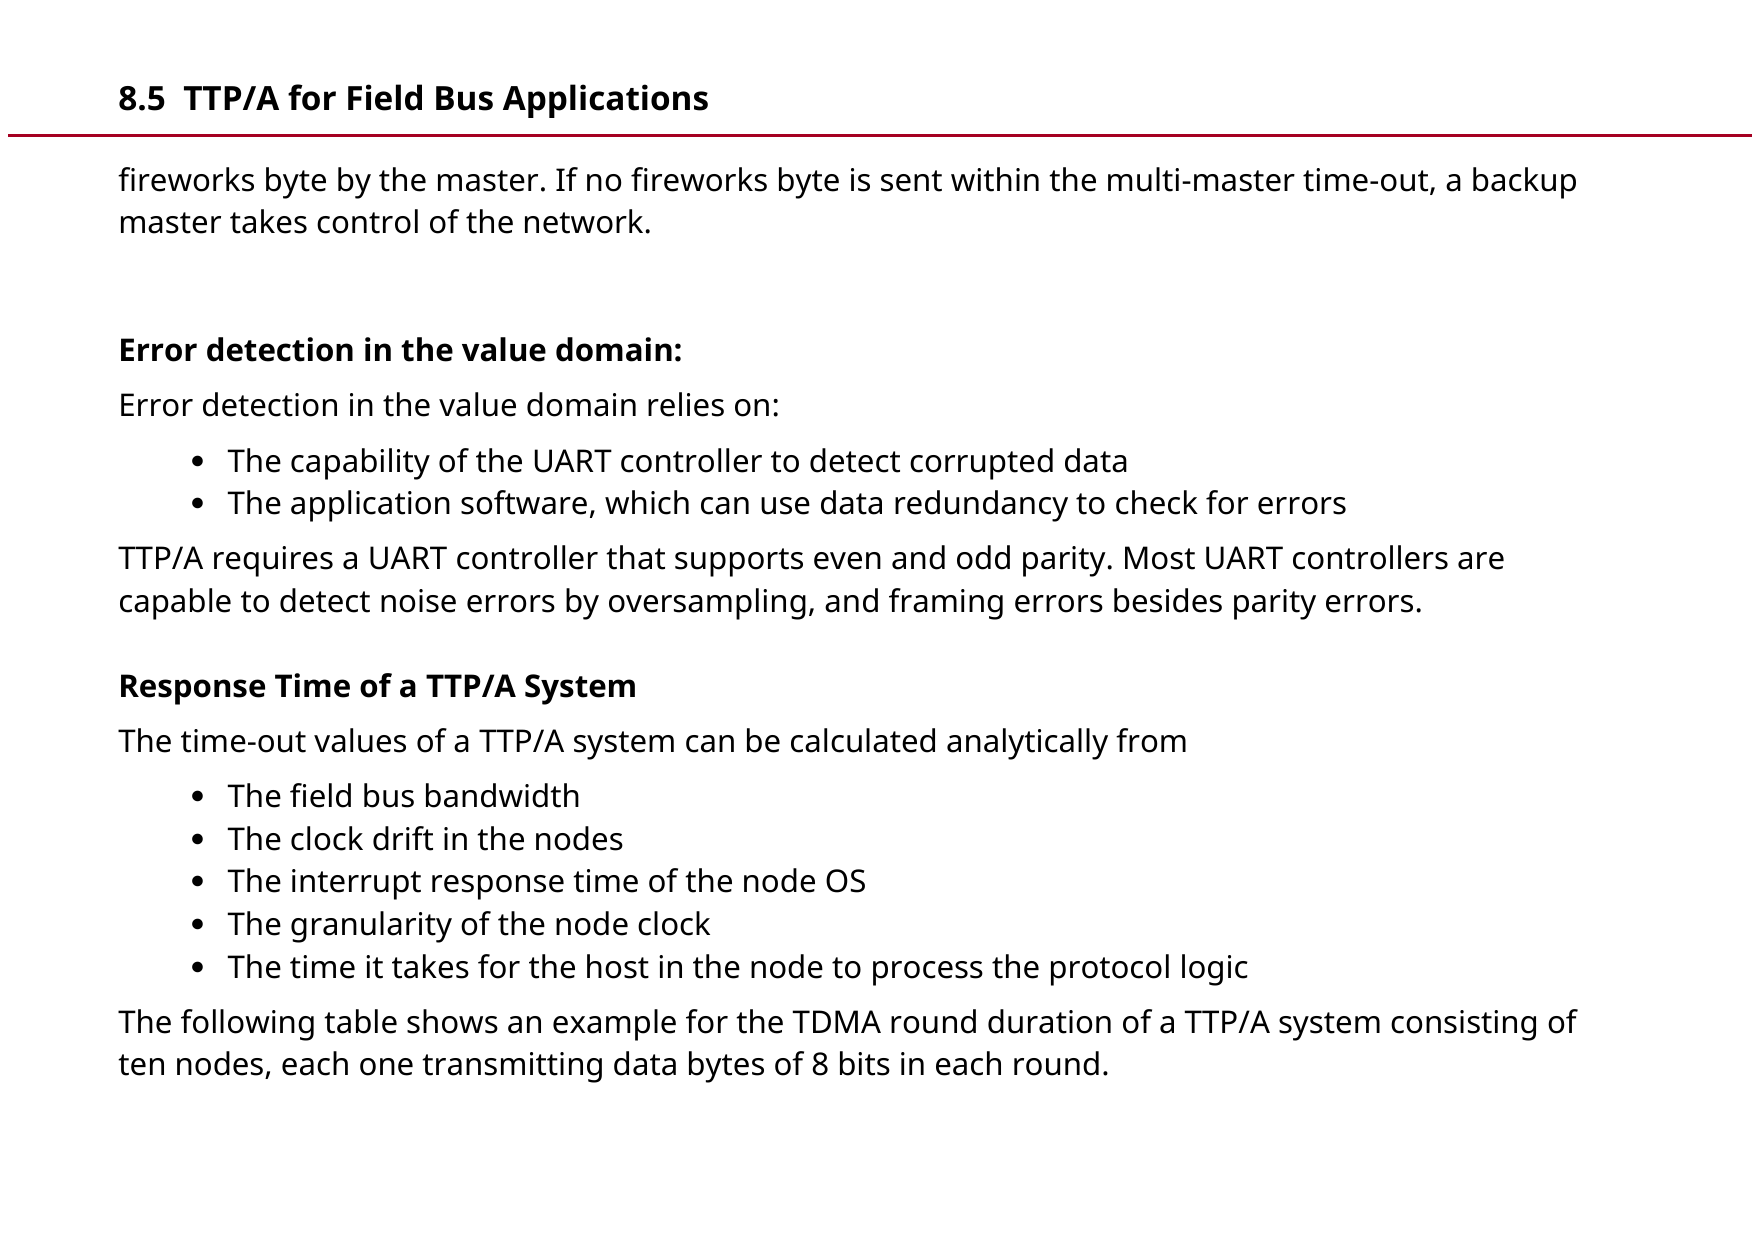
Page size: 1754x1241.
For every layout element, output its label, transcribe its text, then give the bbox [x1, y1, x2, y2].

list The clock drift in the nodes [192, 817, 1606, 859]
list The capability of the UART controller to detect corrupted data [192, 438, 1606, 481]
list The granularity of the node clock [192, 902, 1606, 945]
text Error detection in the value domain: [118, 328, 1606, 371]
list The interrupt response time of the node OS [192, 859, 1606, 902]
text The time-out values of a TTP/A system can be calculated analytically from [118, 719, 1606, 762]
text TTP/A requires a UART controller that supports even and odd parity. Most UART controllers are capable to detect noise errors by oversampling, and framing errors besides parity errors. [118, 536, 1606, 621]
text Response Time of a TTP/A System [118, 664, 1606, 707]
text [118, 158, 1606, 243]
list The time it takes for the host in the node to process the protocol logic [192, 945, 1606, 987]
text The following table shows an example for the TDMA round duration of a TTP/A system consisting of ten nodes, each one transmitting data bytes of 8 bits in each round. [118, 1000, 1606, 1085]
text Error detection in the value domain relies on: [118, 383, 1606, 426]
list The field bus bandwidth [192, 774, 1606, 817]
list The application software, which can use data redundancy to check for errors [192, 481, 1606, 524]
